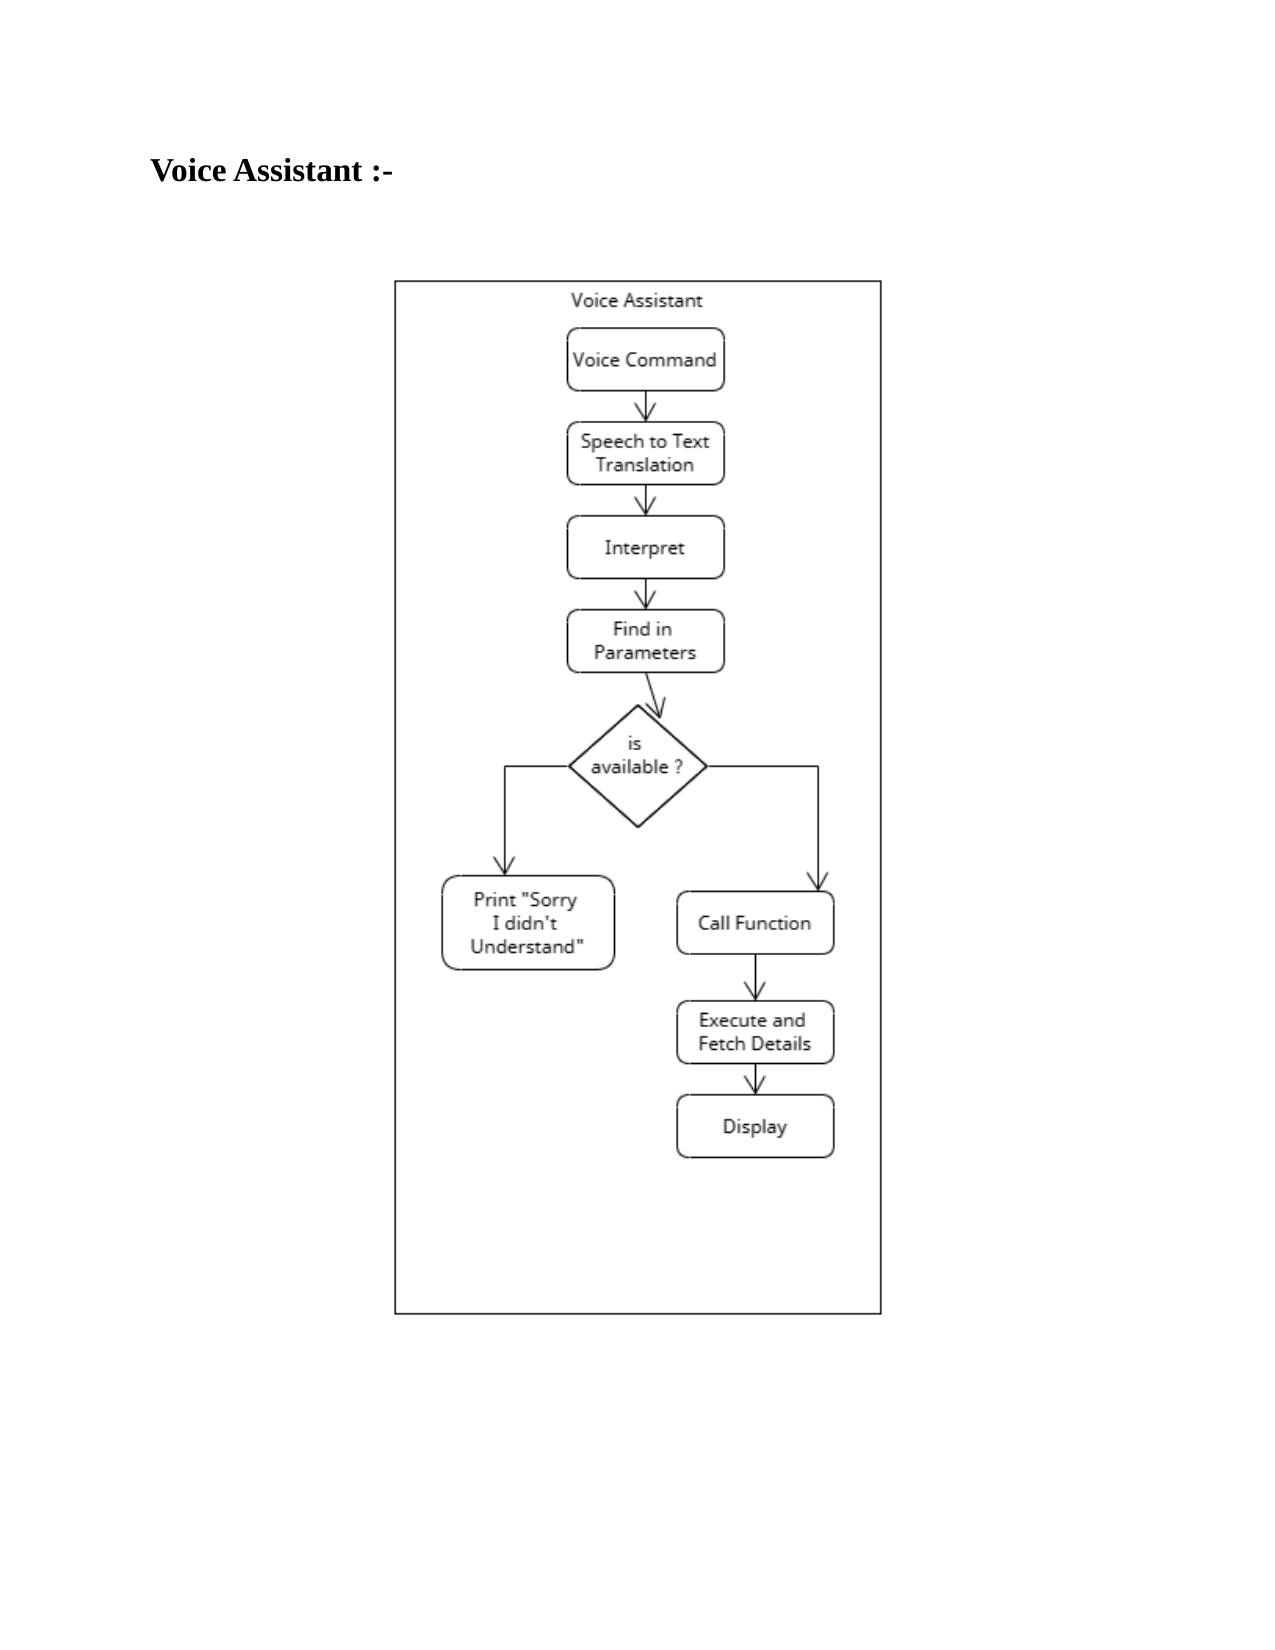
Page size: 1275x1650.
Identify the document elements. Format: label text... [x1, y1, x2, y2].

picture [379, 266, 896, 1329]
text Voice Assistant :- [150, 150, 1125, 188]
